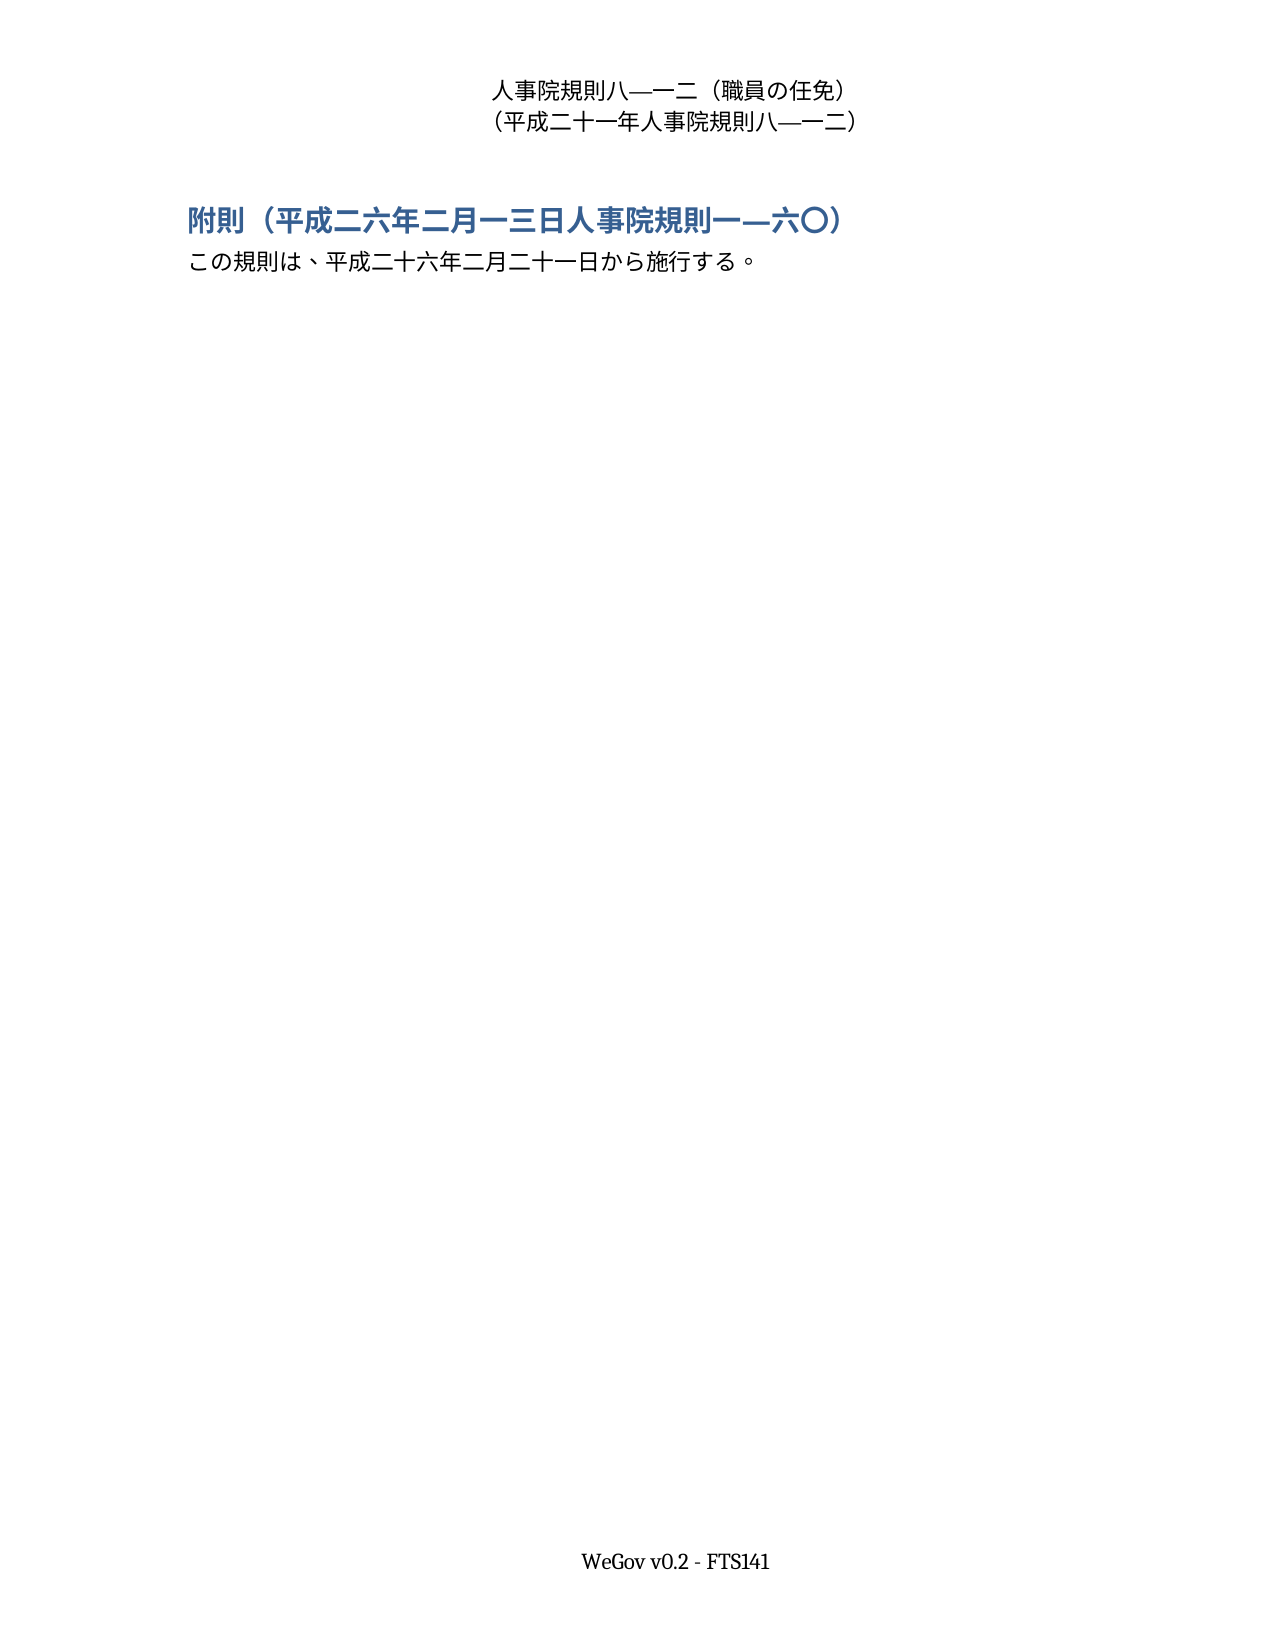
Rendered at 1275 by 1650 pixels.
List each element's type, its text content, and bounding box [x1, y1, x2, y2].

subtitle 附則（平成二六年二月一三日人事院規則一―六〇） [187, 200, 1087, 240]
text この規則は、平成二十六年二月二十一日から施行する。 [187, 246, 1087, 277]
